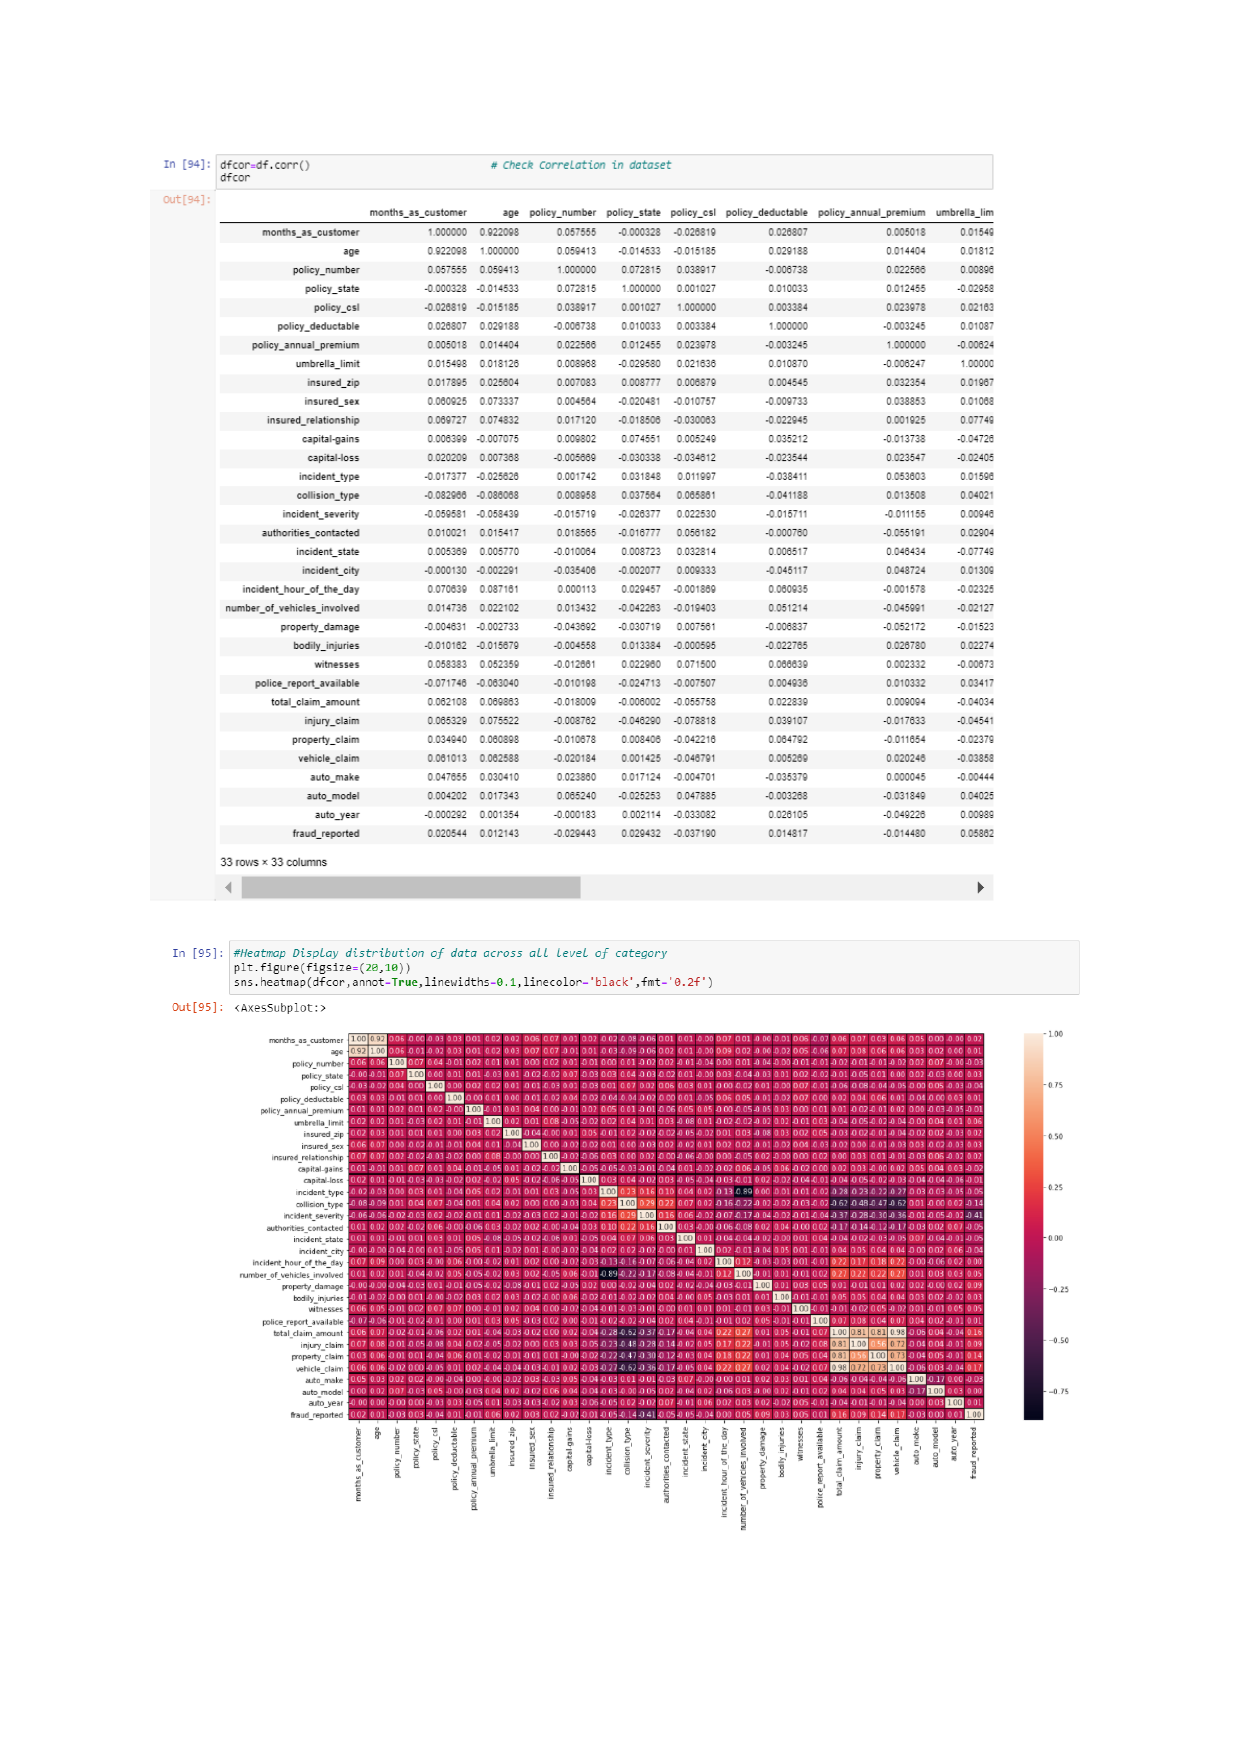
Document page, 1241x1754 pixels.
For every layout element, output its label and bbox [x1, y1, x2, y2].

picture [150, 150, 1007, 911]
picture [150, 935, 1091, 1541]
